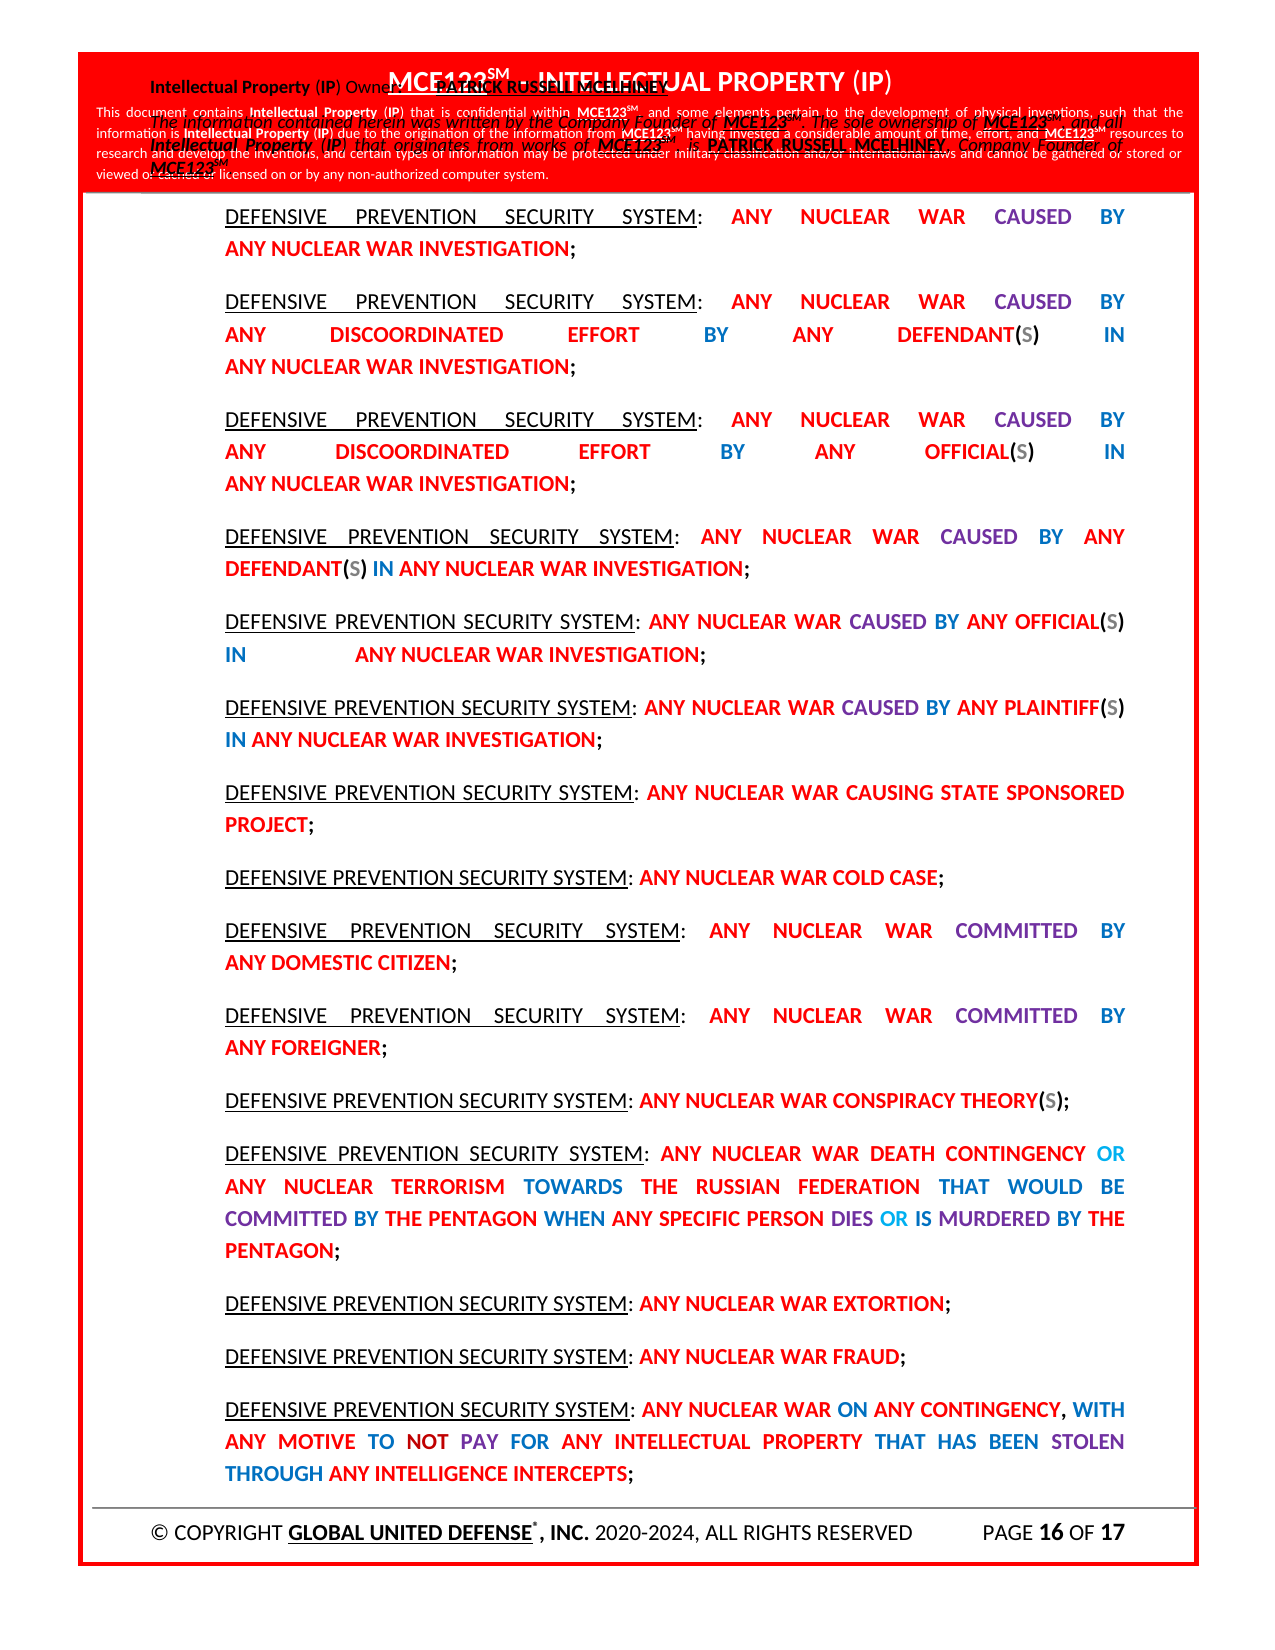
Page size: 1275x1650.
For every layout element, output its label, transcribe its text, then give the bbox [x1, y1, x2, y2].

text DEFENSIVE PREVENTION SECURITY SYSTEM: ANY NUCLEAR WAR CAUSED BY ANY OFFICIAL(S) IN ANY NUCLEAR WAR INVESTIGATION; [225, 607, 1125, 668]
text DEFENSIVE PREVENTION SECURITY SYSTEM: ANY NUCLEAR WAR EXTORTION; [225, 1289, 1125, 1317]
text DEFENSIVE PREVENTION SECURITY SYSTEM: ANY NUCLEAR WAR FRAUD; [225, 1342, 1125, 1370]
text DEFENSIVE PREVENTION SECURITY SYSTEM: ANY NUCLEAR WAR COMMITTED BY ANY FOREIGNER; [225, 1001, 1125, 1062]
text DEFENSIVE PREVENTION SECURITY SYSTEM: ANY NUCLEAR WAR DEATH CONTINGENCY OR ANY NUCLEAR TERRORISM TOWARDS THE RUSSIAN FEDERATION THAT WOULD BE COMMITTED BY THE PENTAGON WHEN ANY SPECIFIC PERSON DIES OR IS MURDERED BY THE PENTAGON; [225, 1139, 1125, 1264]
text DEFENSIVE PREVENTION SECURITY SYSTEM: ANY NUCLEAR WAR CAUSED BY ANY DEFENDANT(S) IN ANY NUCLEAR WAR INVESTIGATION; [225, 522, 1125, 582]
text DEFENSIVE PREVENTION SECURITY SYSTEM: ANY NUCLEAR WAR COMMITTED BY ANY DOMESTIC CITIZEN; [225, 916, 1125, 976]
text DEFENSIVE PREVENTION SECURITY SYSTEM: ANY NUCLEAR WAR COLD CASE; [225, 863, 1125, 891]
text DEFENSIVE PREVENTION SECURITY SYSTEM: ANY NUCLEAR WAR CAUSED BY ANY PLAINTIFF(S) IN ANY NUCLEAR WAR INVESTIGATION; [225, 693, 1125, 753]
text DEFENSIVE PREVENTION SECURITY SYSTEM: ANY NUCLEAR WAR CONSPIRACY THEORY(S); [225, 1087, 1125, 1114]
text DEFENSIVE PREVENTION SECURITY SYSTEM: ANY NUCLEAR WAR CAUSED BY ANY NUCLEAR WAR INVESTIGATION; [225, 202, 1125, 262]
text DEFENSIVE PREVENTION SECURITY SYSTEM: ANY NUCLEAR WAR ON ANY CONTINGENCY, WITH ANY MOTIVE TO NOT PAY FOR ANY INTELLECTUAL PROPERTY THAT HAS BEEN STOLEN THROUGH ANY INTELLIGENCE INTERCEPTS; [225, 1395, 1125, 1488]
text DEFENSIVE PREVENTION SECURITY SYSTEM: ANY NUCLEAR WAR CAUSING STATE SPONSORED PROJECT; [225, 778, 1125, 838]
text DEFENSIVE PREVENTION SECURITY SYSTEM: ANY NUCLEAR WAR CAUSED BY ANY DISCOORDINATED EFFORT BY ANY DEFENDANT(S) IN ANY NUCLEAR WAR INVESTIGATION; [225, 287, 1125, 380]
text DEFENSIVE PREVENTION SECURITY SYSTEM: ANY NUCLEAR WAR CAUSED BY ANY DISCOORDINATED EFFORT BY ANY OFFICIAL(S) IN ANY NUCLEAR WAR INVESTIGATION; [225, 405, 1125, 497]
